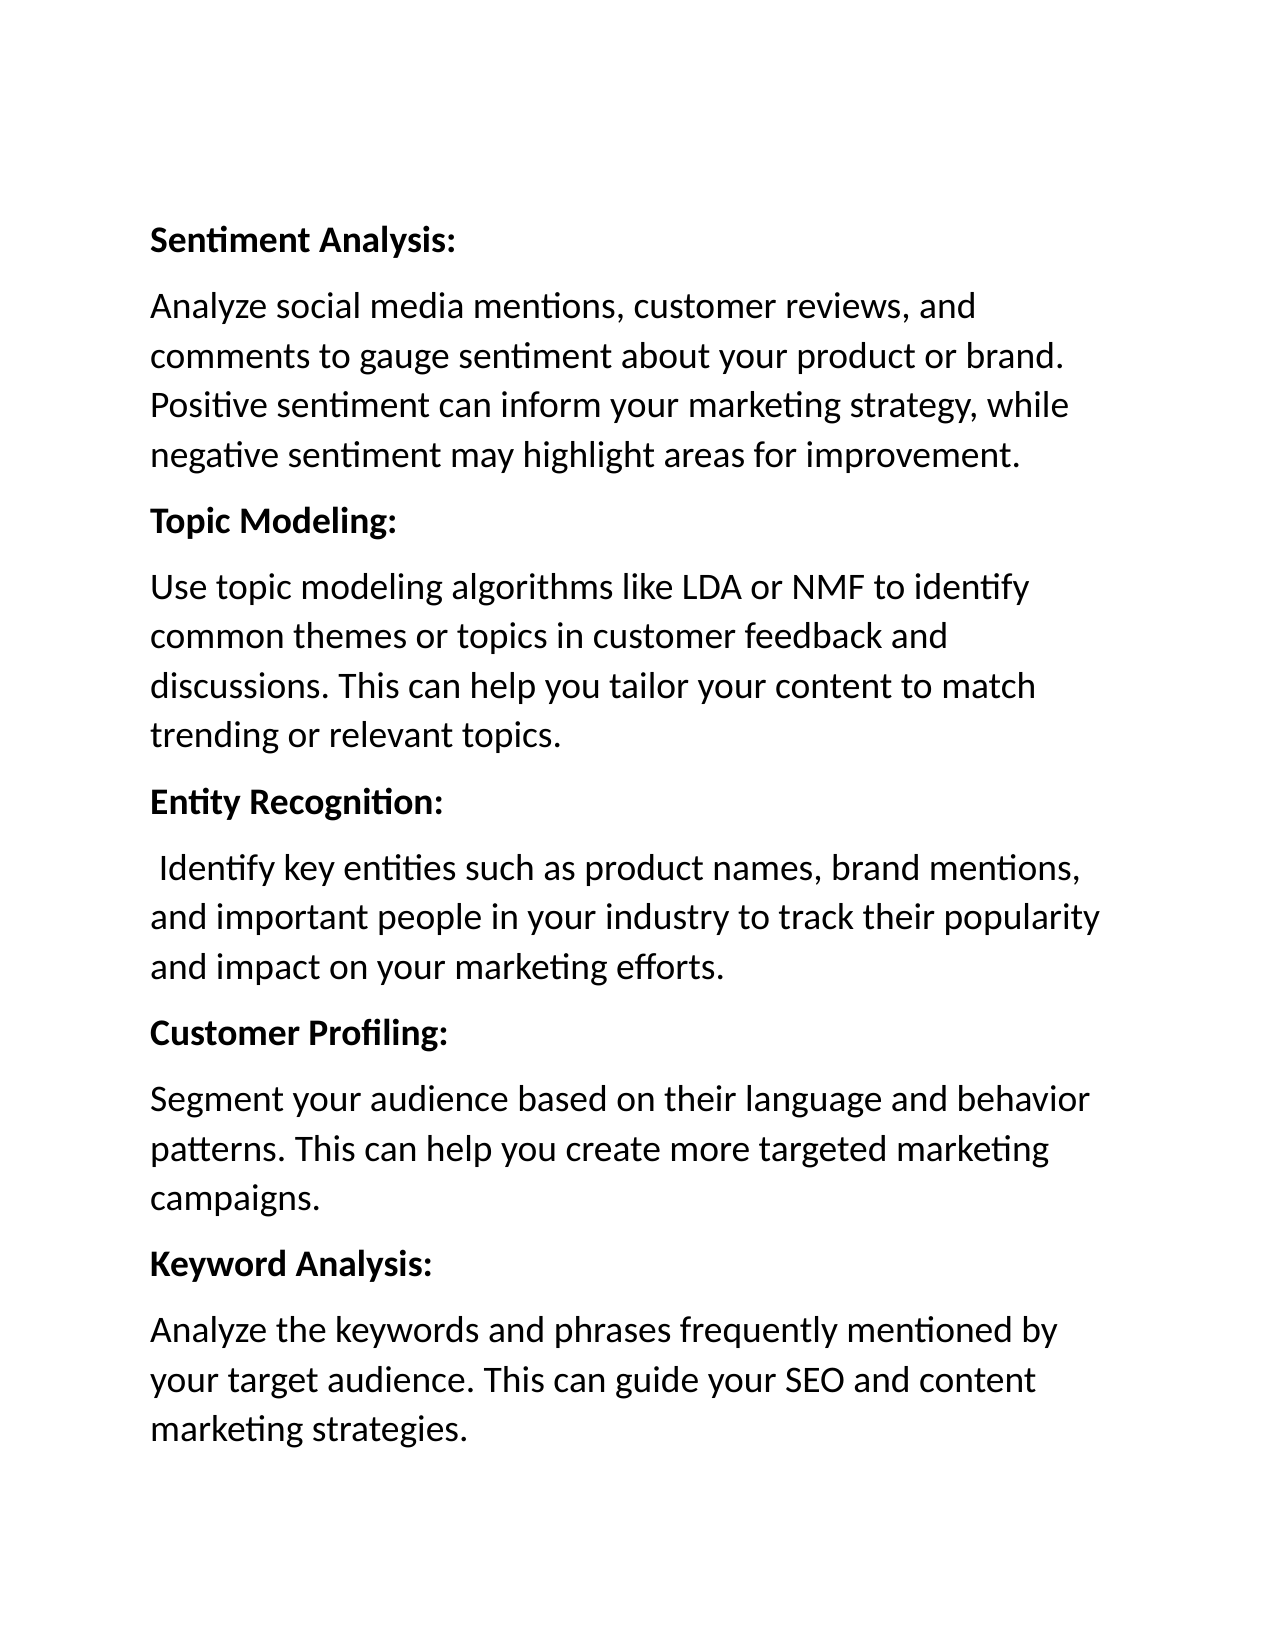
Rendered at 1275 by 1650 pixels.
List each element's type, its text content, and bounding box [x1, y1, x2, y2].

text Use topic modeling algorithms like LDA or NMF to identify common themes or topics in customer feedback and discussions. This can help you tailor your content to match trending or relevant topics. [150, 563, 1125, 757]
text Analyze the keywords and phrases frequently mentioned by your target audience. This can guide your SEO and content marketing strategies. [150, 1306, 1125, 1451]
text Analyze social media mentions, customer reviews, and comments to gauge sentiment about your product or brand. Positive sentiment can inform your marketing strategy, while negative sentiment may highlight areas for improvement. [150, 282, 1125, 477]
text Customer Profiling: [150, 1009, 1125, 1055]
text Sentiment Analysis: [150, 216, 1125, 262]
text Keyword Analysis: [150, 1240, 1125, 1286]
text Topic Modeling: [150, 497, 1125, 543]
text Entity Recognition: [150, 778, 1125, 823]
text Segment your audience based on their language and behavior patterns. This can help you create more targeted marketing campaigns. [150, 1075, 1125, 1220]
text Identify key entities such as product names, brand mentions, and important people in your industry to track their popularity and impact on your marketing efforts. [150, 844, 1125, 988]
